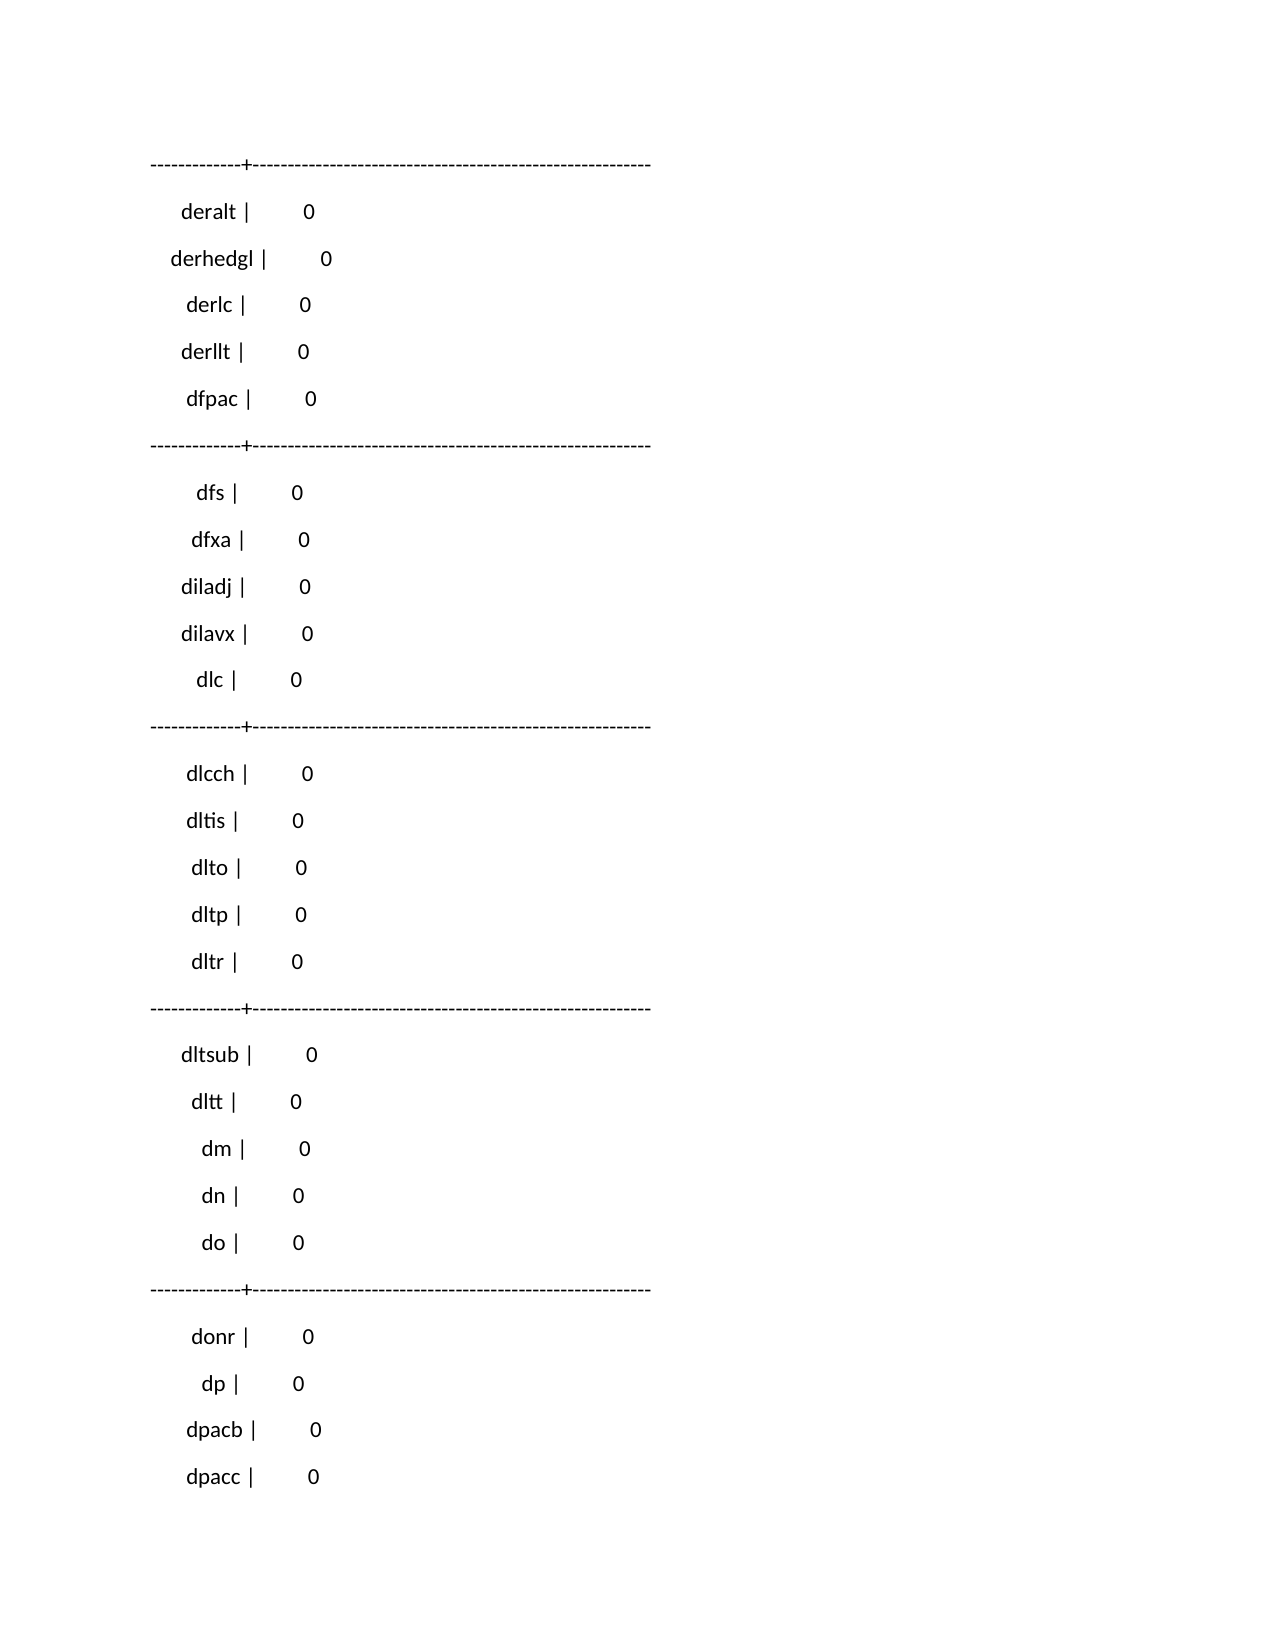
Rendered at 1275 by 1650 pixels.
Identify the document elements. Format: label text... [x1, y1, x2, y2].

text deralt | 0 [150, 197, 1125, 225]
text dltis | 0 [150, 806, 1125, 834]
text do | 0 [150, 1228, 1125, 1256]
text derlc | 0 [150, 291, 1125, 319]
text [150, 1275, 1125, 1303]
text dp | 0 [150, 1369, 1125, 1397]
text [150, 431, 1125, 459]
text -------------+--------------------------------------------------------- [150, 994, 1125, 1022]
text diladj | 0 [150, 572, 1125, 600]
text dlc | 0 [150, 666, 1125, 694]
text dltr | 0 [150, 947, 1125, 975]
text donr | 0 [150, 1322, 1125, 1350]
text derhedgl | 0 [150, 244, 1125, 272]
text dpacc | 0 [150, 1462, 1125, 1491]
text dilavx | 0 [150, 619, 1125, 647]
text -------------+--------------------------------------------------------- [150, 712, 1125, 741]
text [150, 150, 1125, 178]
text dfs | 0 [150, 478, 1125, 506]
text dltsub | 0 [150, 1041, 1125, 1069]
text dfpac | 0 [150, 384, 1125, 412]
text derllt | 0 [150, 337, 1125, 366]
text dlto | 0 [150, 853, 1125, 881]
text dpacb | 0 [150, 1416, 1125, 1444]
text dltp | 0 [150, 900, 1125, 928]
text dlcch | 0 [150, 759, 1125, 787]
text dfxa | 0 [150, 525, 1125, 553]
text dn | 0 [150, 1181, 1125, 1209]
text dltt | 0 [150, 1087, 1125, 1116]
text dm | 0 [150, 1134, 1125, 1162]
